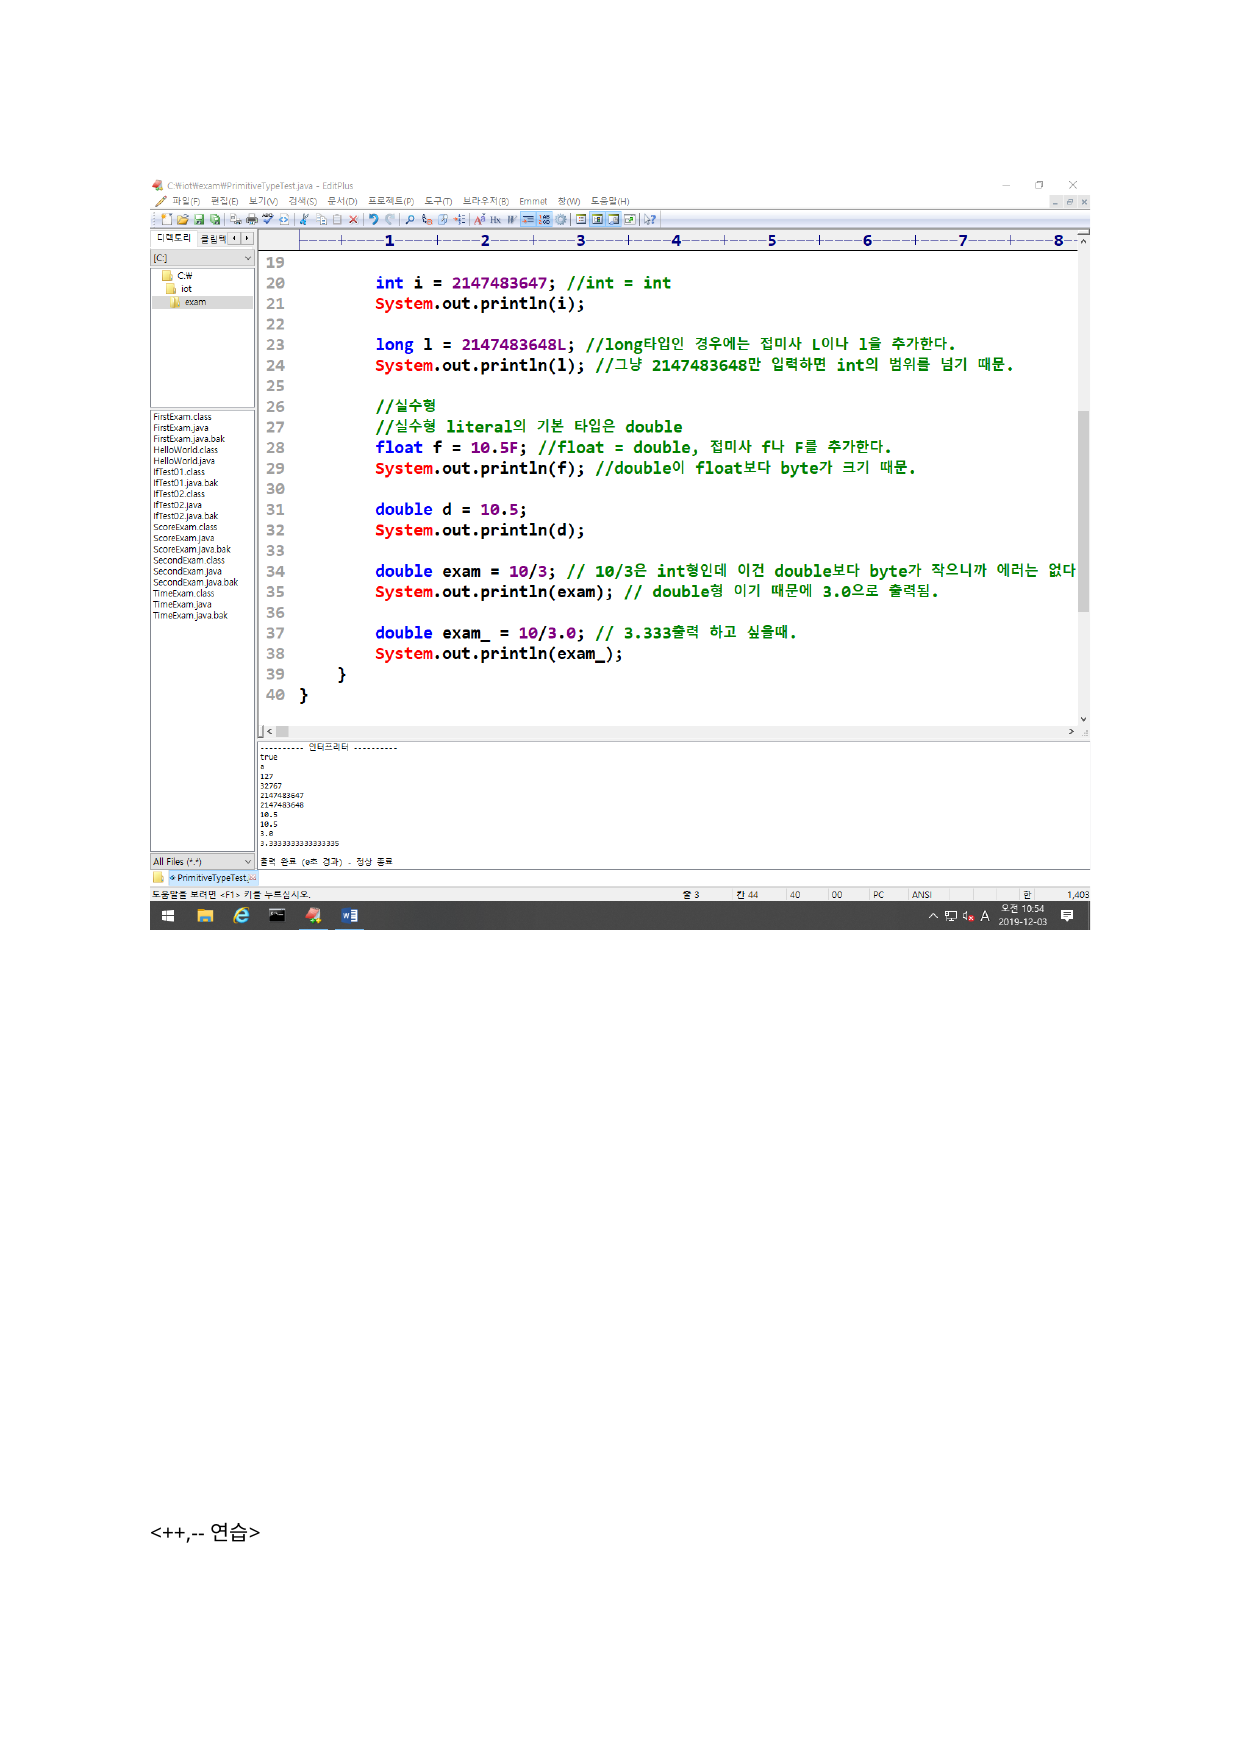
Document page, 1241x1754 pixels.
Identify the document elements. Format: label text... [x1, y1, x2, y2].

picture [150, 177, 1091, 930]
text <++,-- 연습> [150, 1516, 1090, 1546]
